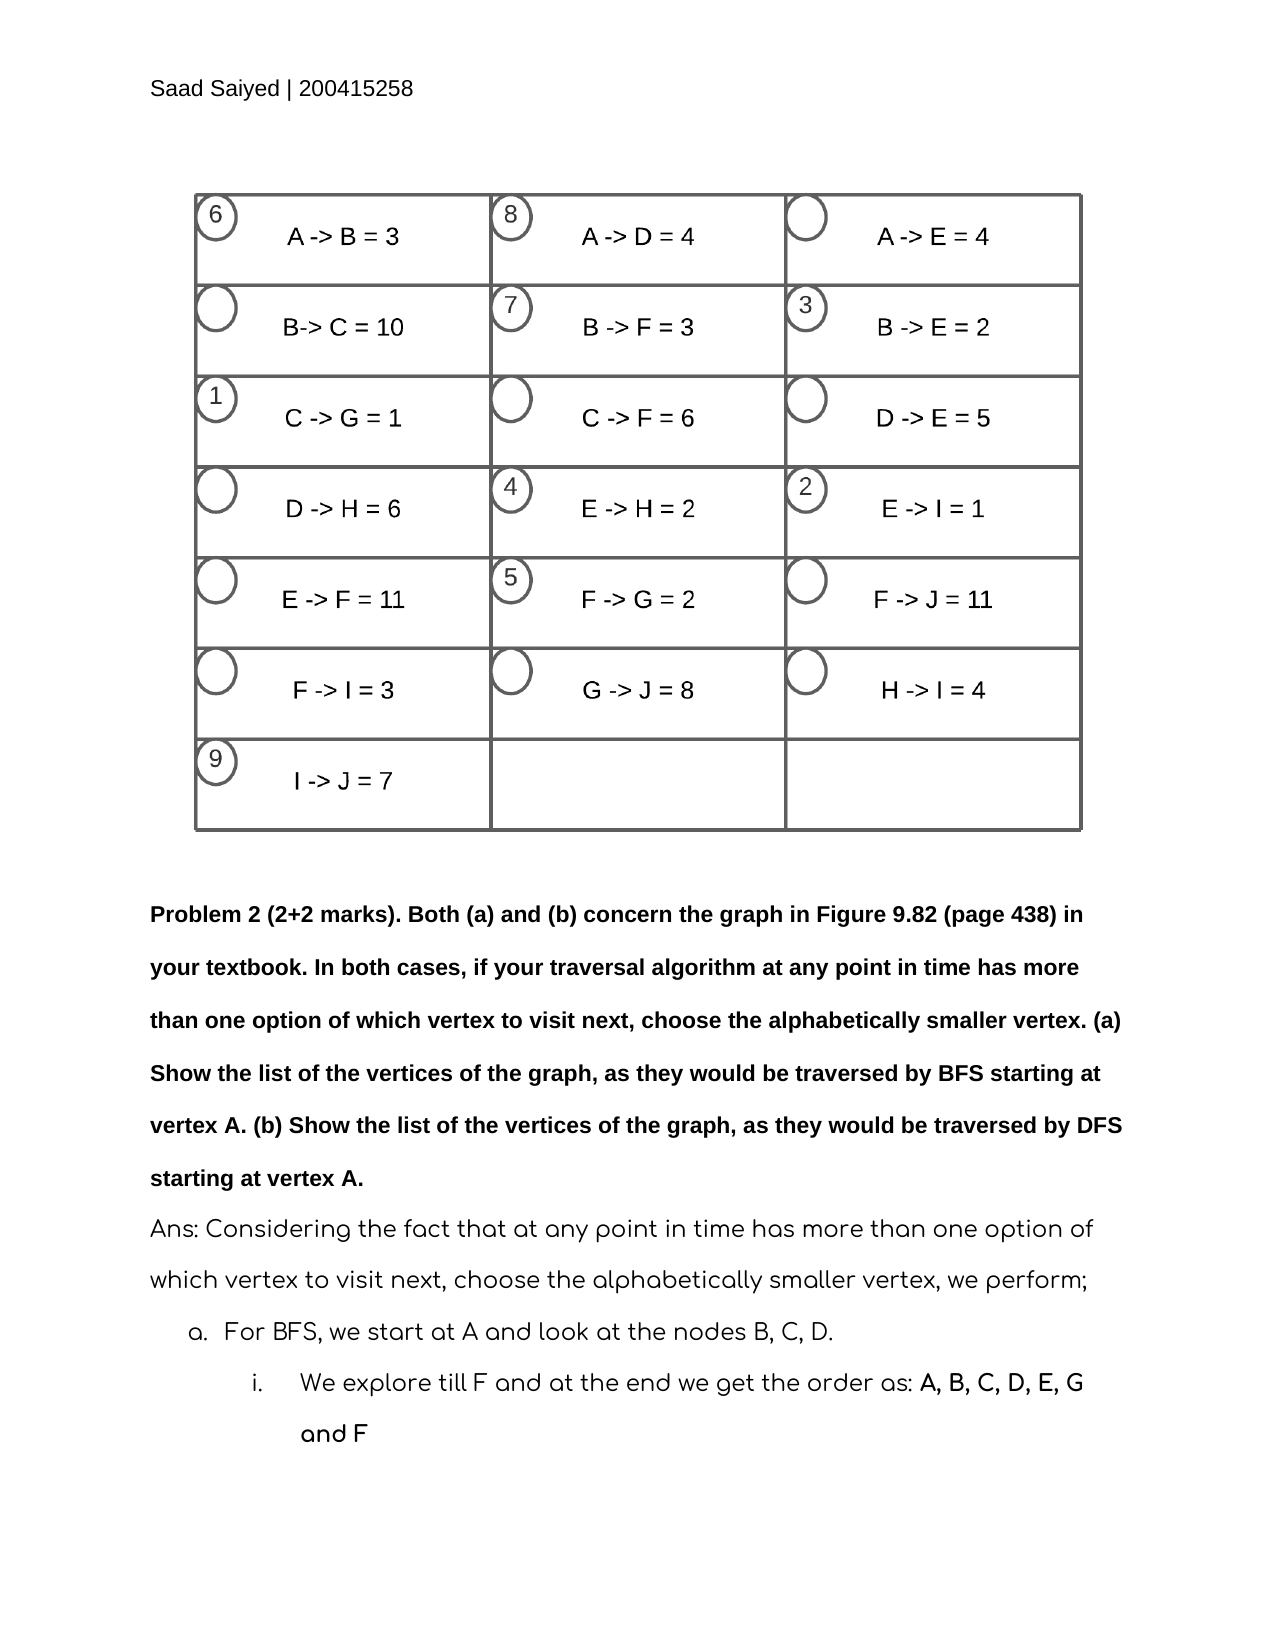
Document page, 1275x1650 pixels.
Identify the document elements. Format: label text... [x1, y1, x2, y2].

text Problem 2 (2+2 marks). Both (a) and (b) concern the graph in Figure 9.82 (page 438) in your textbook. In both cases, if your traversal algorithm at any point in time has more than one option of which vertex to visit next, choose the alphabetically smaller vertex. (a) Show the list of the vertices of the graph, as they would be traversed by BFS starting at vertex A. (b) Show the list of the vertices of the graph, as they would be traversed by DFS starting at vertex A. [150, 901, 1125, 1191]
picture [150, 150, 1125, 875]
list For BFS, we start at A and look at the nodes B, C, D. [187, 1320, 1125, 1345]
list We explore till F and at the end we get the order as: A, B, C, D, E, G and F [262, 1371, 1125, 1447]
text Ans: Considering the fact that at any point in time has more than one option of which vertex to visit next, choose the alphabetically smaller vertex, we perform; [150, 1218, 1125, 1294]
